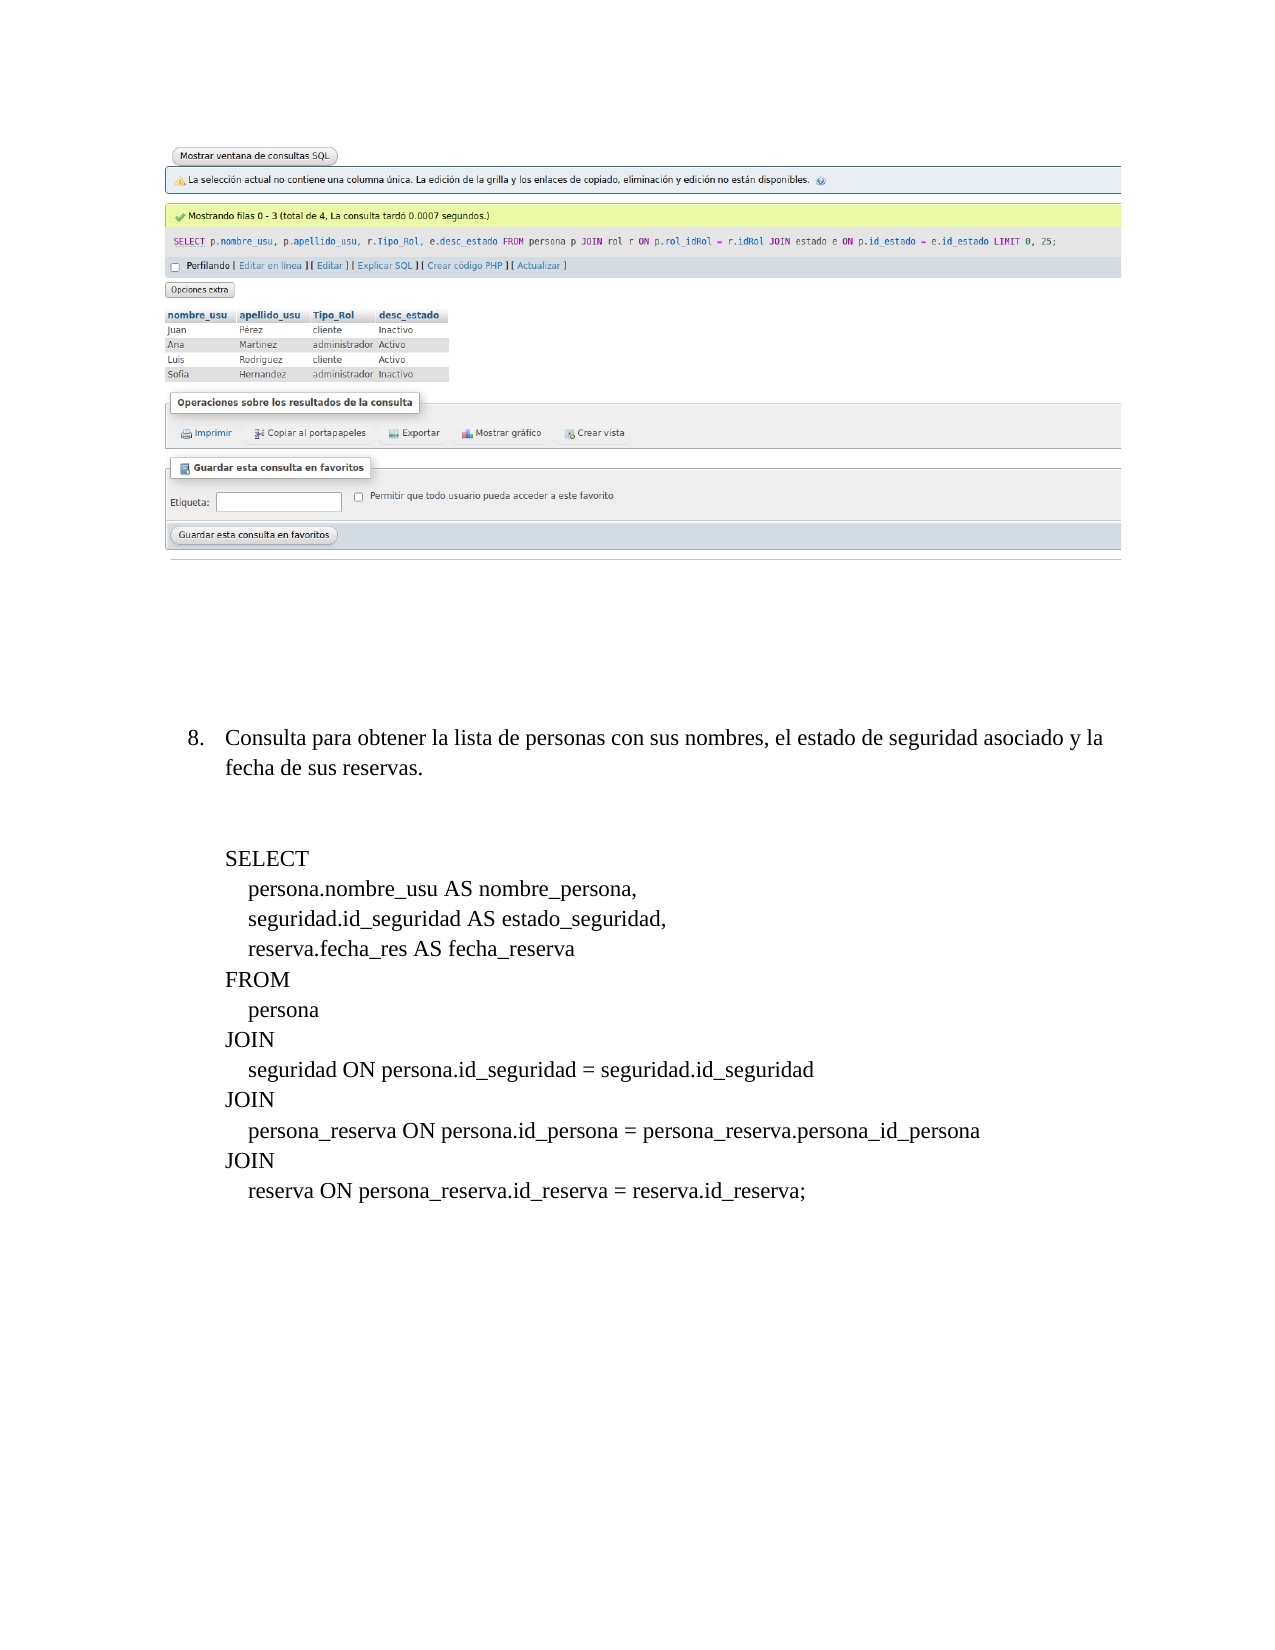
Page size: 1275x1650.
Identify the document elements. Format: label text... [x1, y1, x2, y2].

text persona_reserva ON persona.id_persona = persona_reserva.persona_id_persona [225, 1117, 1125, 1143]
text reserva ON persona_reserva.id_reserva = reserva.id_reserva; [225, 1177, 1125, 1203]
text FROM [225, 966, 1125, 992]
text reserva.fecha_res AS fecha_reserva [225, 935, 1125, 962]
text SELECT [225, 845, 1125, 871]
picture [164, 134, 1122, 623]
text persona.nombre_usu AS nombre_persona, [225, 875, 1125, 901]
text JOIN [225, 1086, 1125, 1113]
text JOIN [225, 1147, 1125, 1173]
text seguridad ON persona.id_seguridad = seguridad.id_seguridad [225, 1056, 1125, 1083]
text JOIN [225, 1026, 1125, 1052]
text persona [225, 996, 1125, 1022]
list Consulta para obtener la lista de personas con sus nombres, el estado de seguridad asociado y la fecha de sus reservas. [187, 724, 1125, 781]
text seguridad.id_seguridad AS estado_seguridad, [225, 905, 1125, 932]
